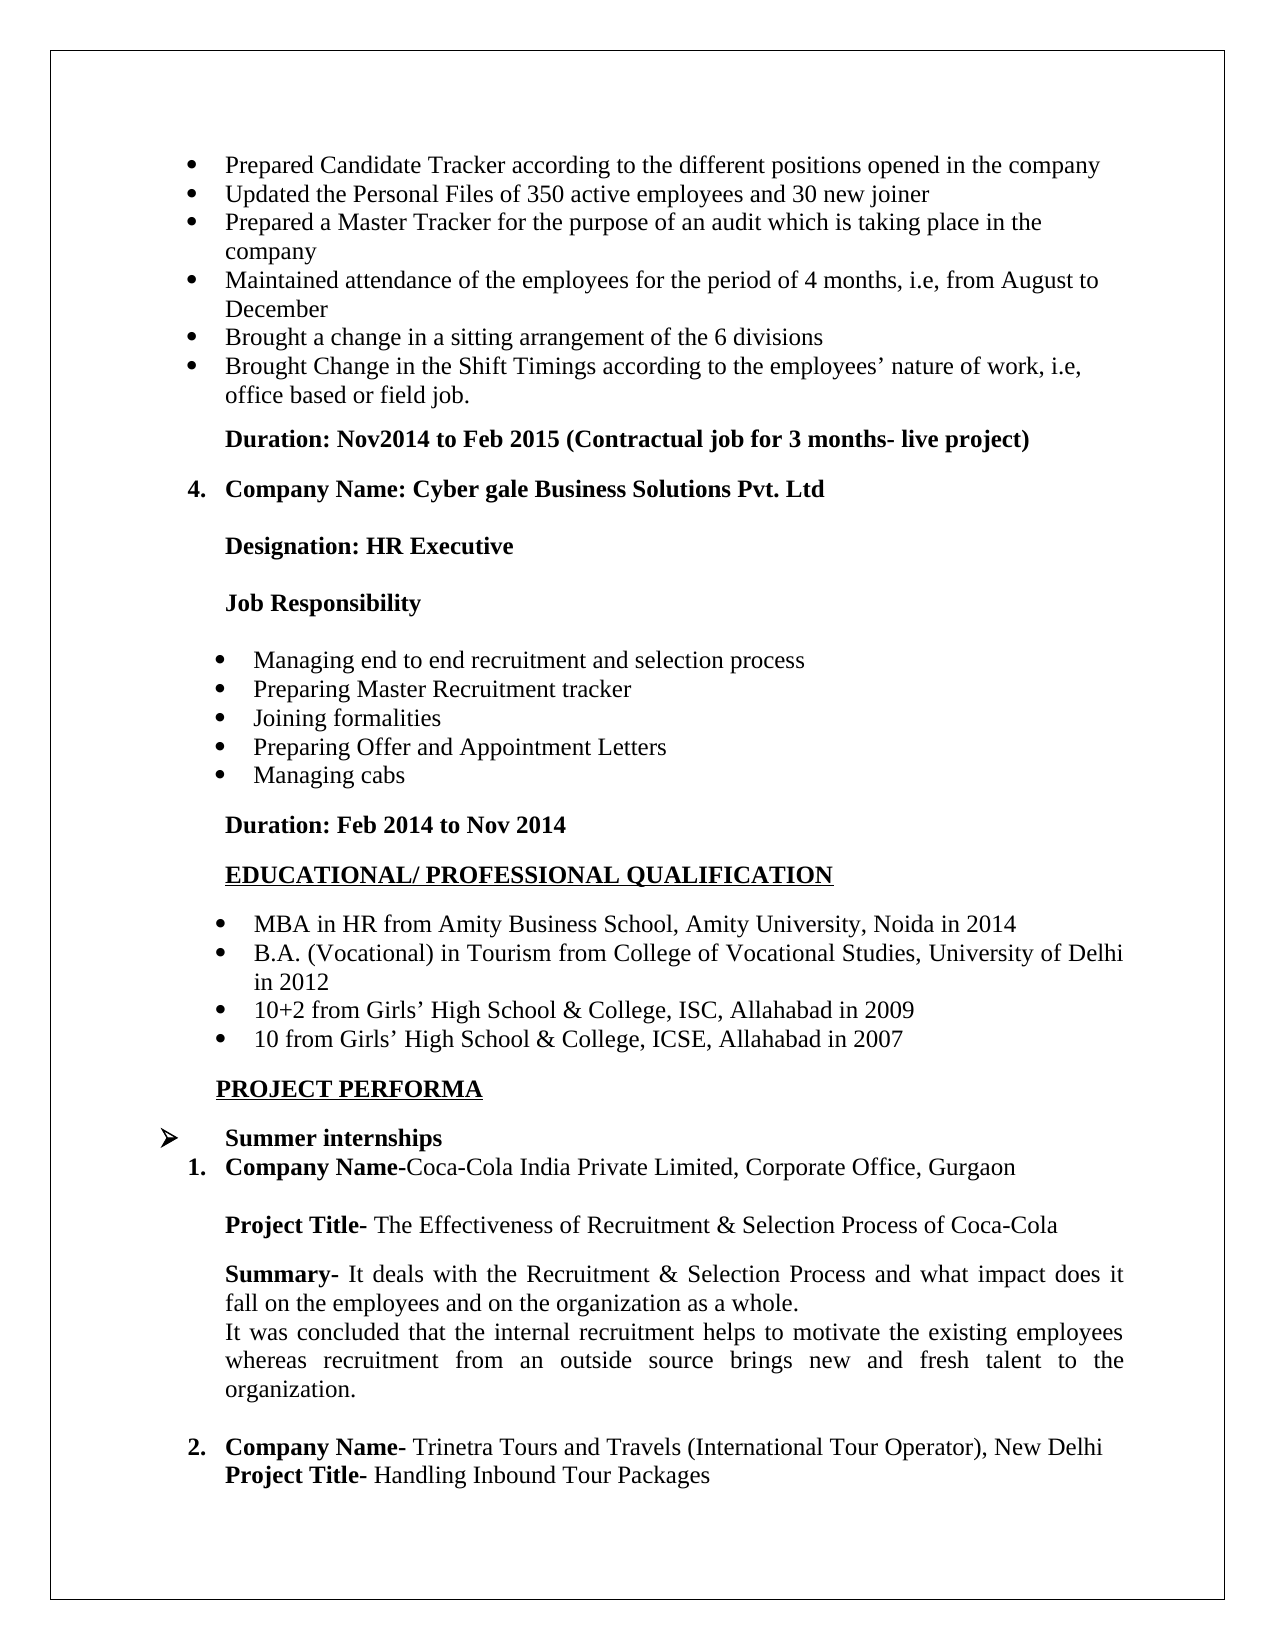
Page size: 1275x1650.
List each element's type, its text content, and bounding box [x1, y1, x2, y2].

list Summer internships [159, 1123, 1125, 1152]
list Project Title- The Effectiveness of Recruitment & Selection Process of Coca-Cola [225, 1210, 1125, 1238]
list 10+2 from Girls’ High School & College, ISC, Allahabad in 2009 [216, 996, 1125, 1024]
list Prepared a Master Tracker for the purpose of an audit which is taking place in the company [187, 207, 1125, 265]
list Joining formalities [216, 703, 1125, 732]
text PROJECT PERFORMA [216, 1074, 1125, 1103]
text EDUCATIONAL/ PROFESSIONAL QUALIFICATION [225, 860, 1125, 888]
list MBA in HR from Amity Business School, Amity University, Noida in 2014 [216, 909, 1125, 938]
list It was concluded that the internal recruitment helps to motivate the existing employees whereas recruitment from an outside source brings new and fresh talent to the organization. [225, 1317, 1125, 1403]
text Summary- It deals with the Recruitment & Selection Process and what impact does it fall on the employees and on the organization as a whole. [225, 1259, 1125, 1317]
list Designation: HR Executive [225, 531, 1125, 588]
text Duration: Nov2014 to Feb 2015 (Contractual job for 3 months- live project) [150, 424, 1125, 453]
list B.A. (Vocational) in Tourism from College of Vocational Studies, University of Delhi in 2012 [216, 938, 1125, 996]
list Managing cabs [216, 761, 1125, 789]
list Company Name: Cyber gale Business Solutions Pvt. Ltd [187, 474, 1125, 502]
list Managing end to end recruitment and selection process [216, 646, 1125, 674]
text Duration: Feb 2014 to Nov 2014 [225, 810, 1125, 839]
list Project Title- Handling Inbound Tour Packages [225, 1461, 1125, 1489]
list Preparing Offer and Appointment Letters [216, 732, 1125, 761]
list Job Responsibility [225, 588, 1125, 617]
list 10 from Girls’ High School & College, ICSE, Allahabad in 2007 [216, 1024, 1125, 1053]
list Updated the Personal Files of 350 active employees and 30 new joiner [187, 179, 1125, 207]
list Brought Change in the Shift Timings according to the employees’ nature of work, i.e, office based or field job. [187, 351, 1125, 409]
list Brought a change in a sitting arrangement of the 6 divisions [187, 322, 1125, 351]
list Company Name-Coca-Cola India Private Limited, Corporate Office, Gurgaon [187, 1152, 1125, 1181]
list Maintained attendance of the employees for the period of 4 months, i.e, from August to December [187, 265, 1125, 322]
list Prepared Candidate Tracker according to the different positions opened in the company [187, 150, 1125, 179]
list Preparing Master Recruitment tracker [216, 674, 1125, 703]
list Company Name- Trinetra Tours and Travels (International Tour Operator), New Delhi [187, 1432, 1125, 1461]
